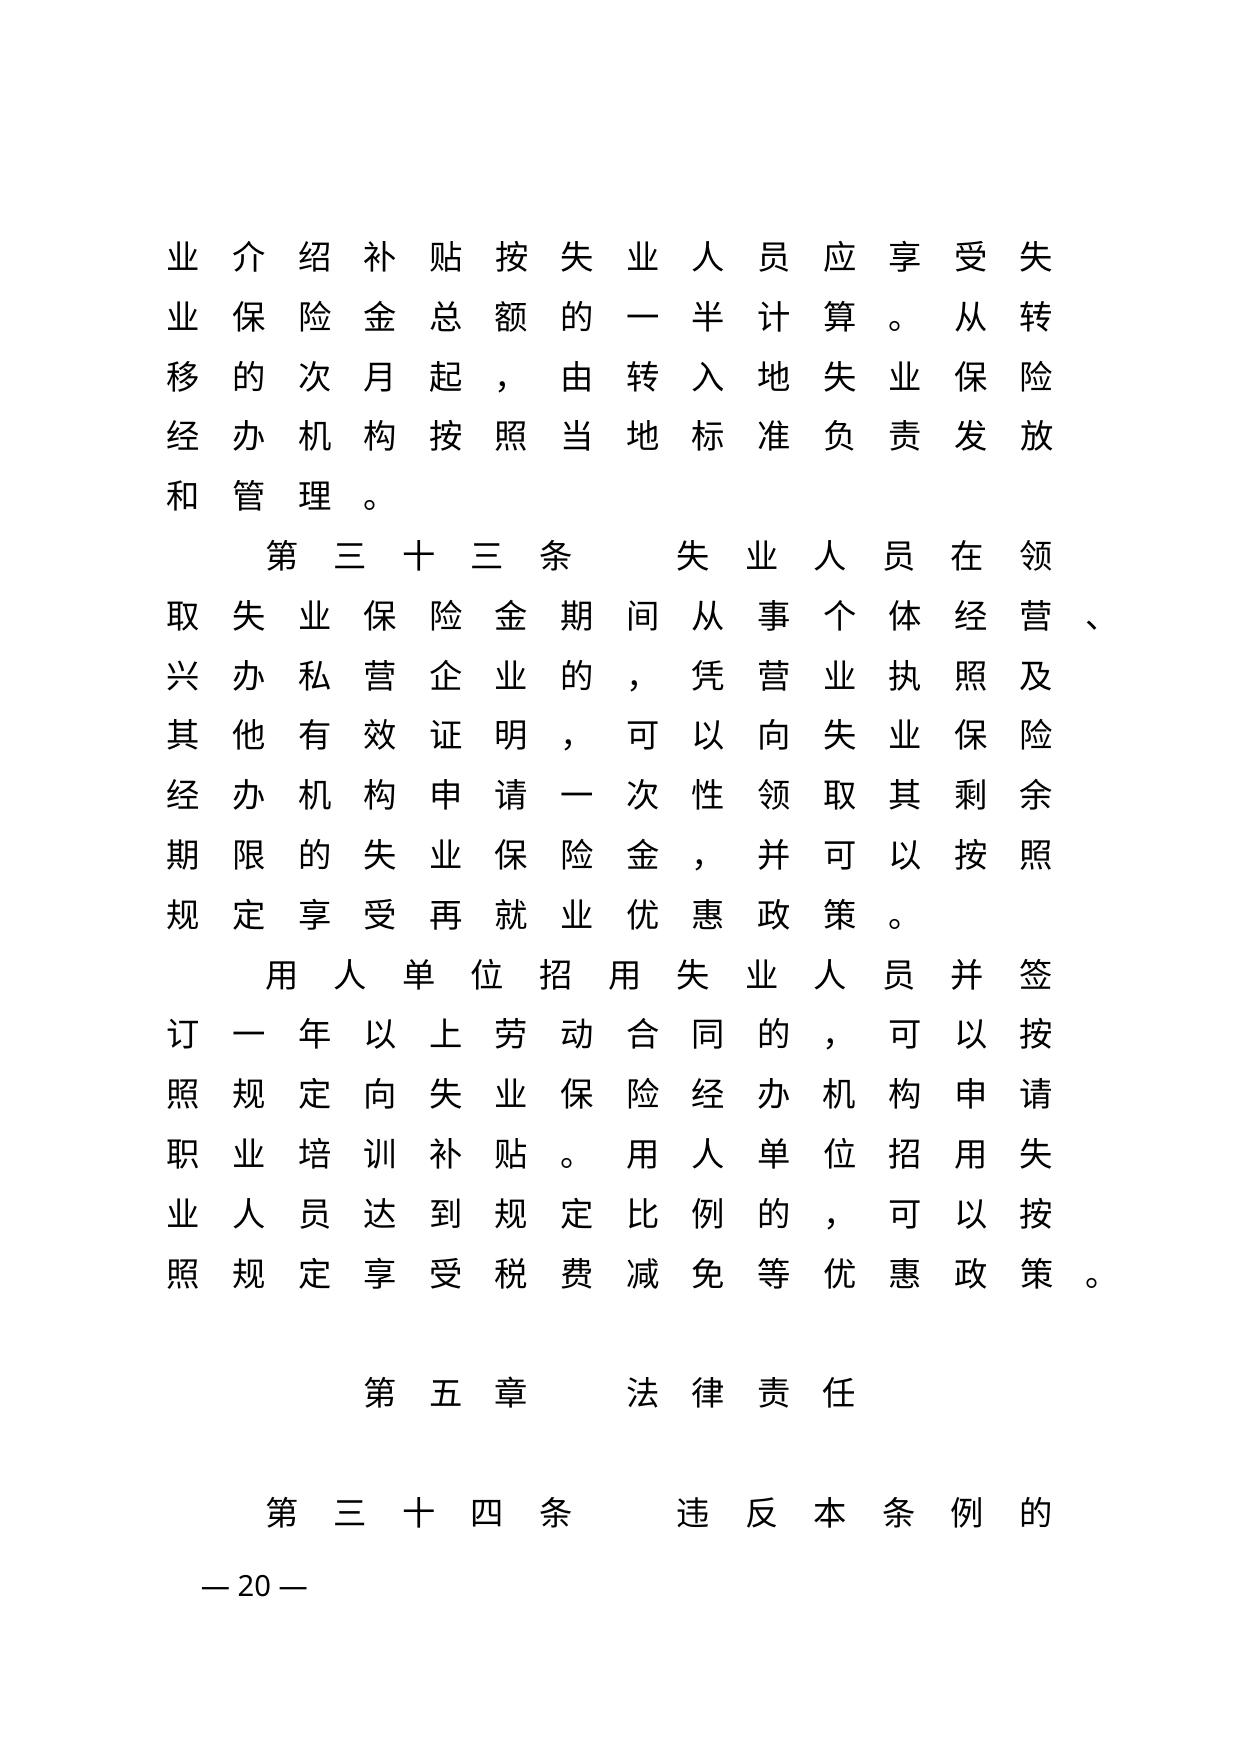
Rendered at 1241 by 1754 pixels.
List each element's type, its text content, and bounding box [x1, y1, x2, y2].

text 第五章 法律责任 [167, 1361, 1085, 1421]
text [167, 1481, 1085, 1541]
text 用人单位招用失业人员并签订一年以上劳动合同的，可以按照规定向失业保险经办机构申请职业培训补贴。用人单位招用失业人员达到规定比例的，可以按照规定享受税费减免等优惠政策。 [167, 943, 1085, 1301]
text 第三十三条 失业人员在领取失业保险金期间从事个体经营、兴办私营企业的，凭营业执照及其他有效证明，可以向失业保险经办机构申请一次性领取其剩余期限的失业保险金，并可以按照规定享受再就业优惠政策。 [167, 524, 1085, 943]
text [167, 225, 1085, 524]
